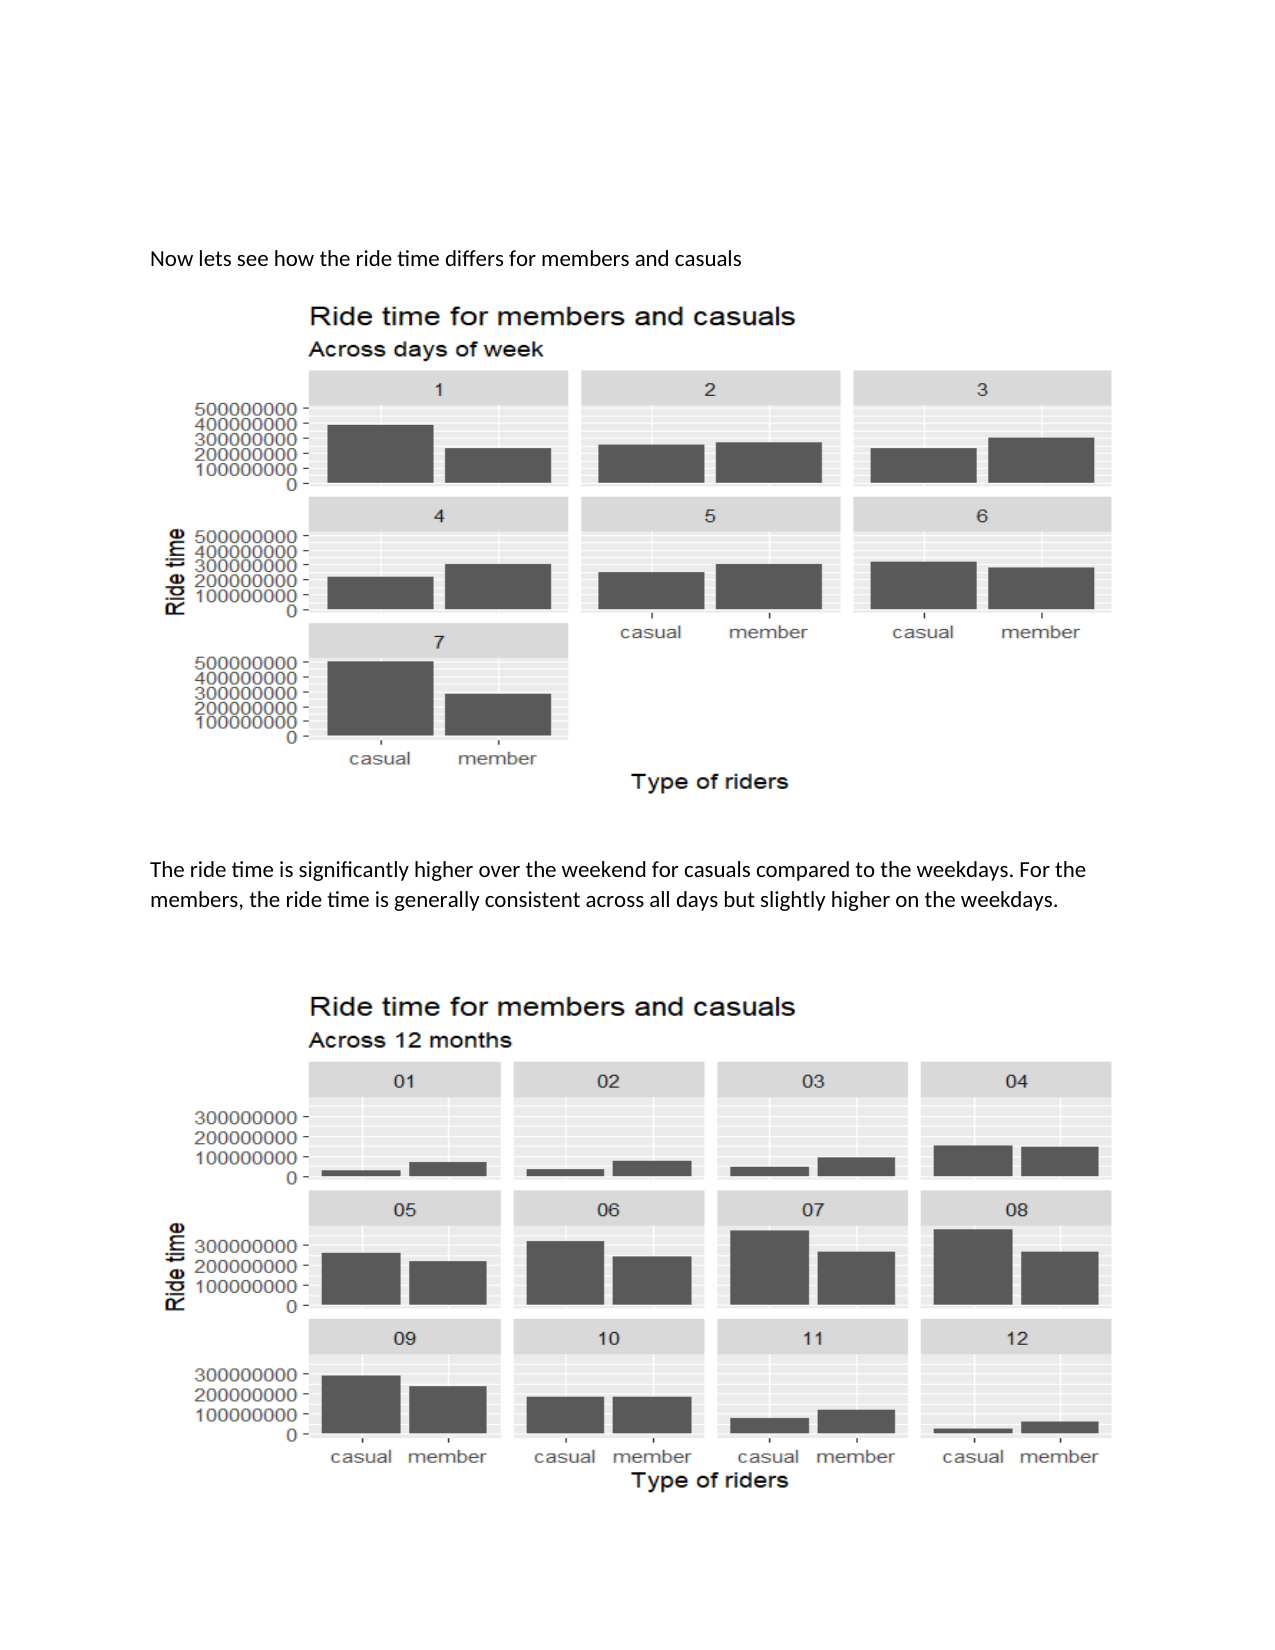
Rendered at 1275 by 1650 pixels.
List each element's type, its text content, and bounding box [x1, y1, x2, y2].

picture [150, 985, 1122, 1501]
text Now lets see how the ride time differs for members and casuals [150, 244, 1125, 272]
picture [150, 294, 1122, 800]
